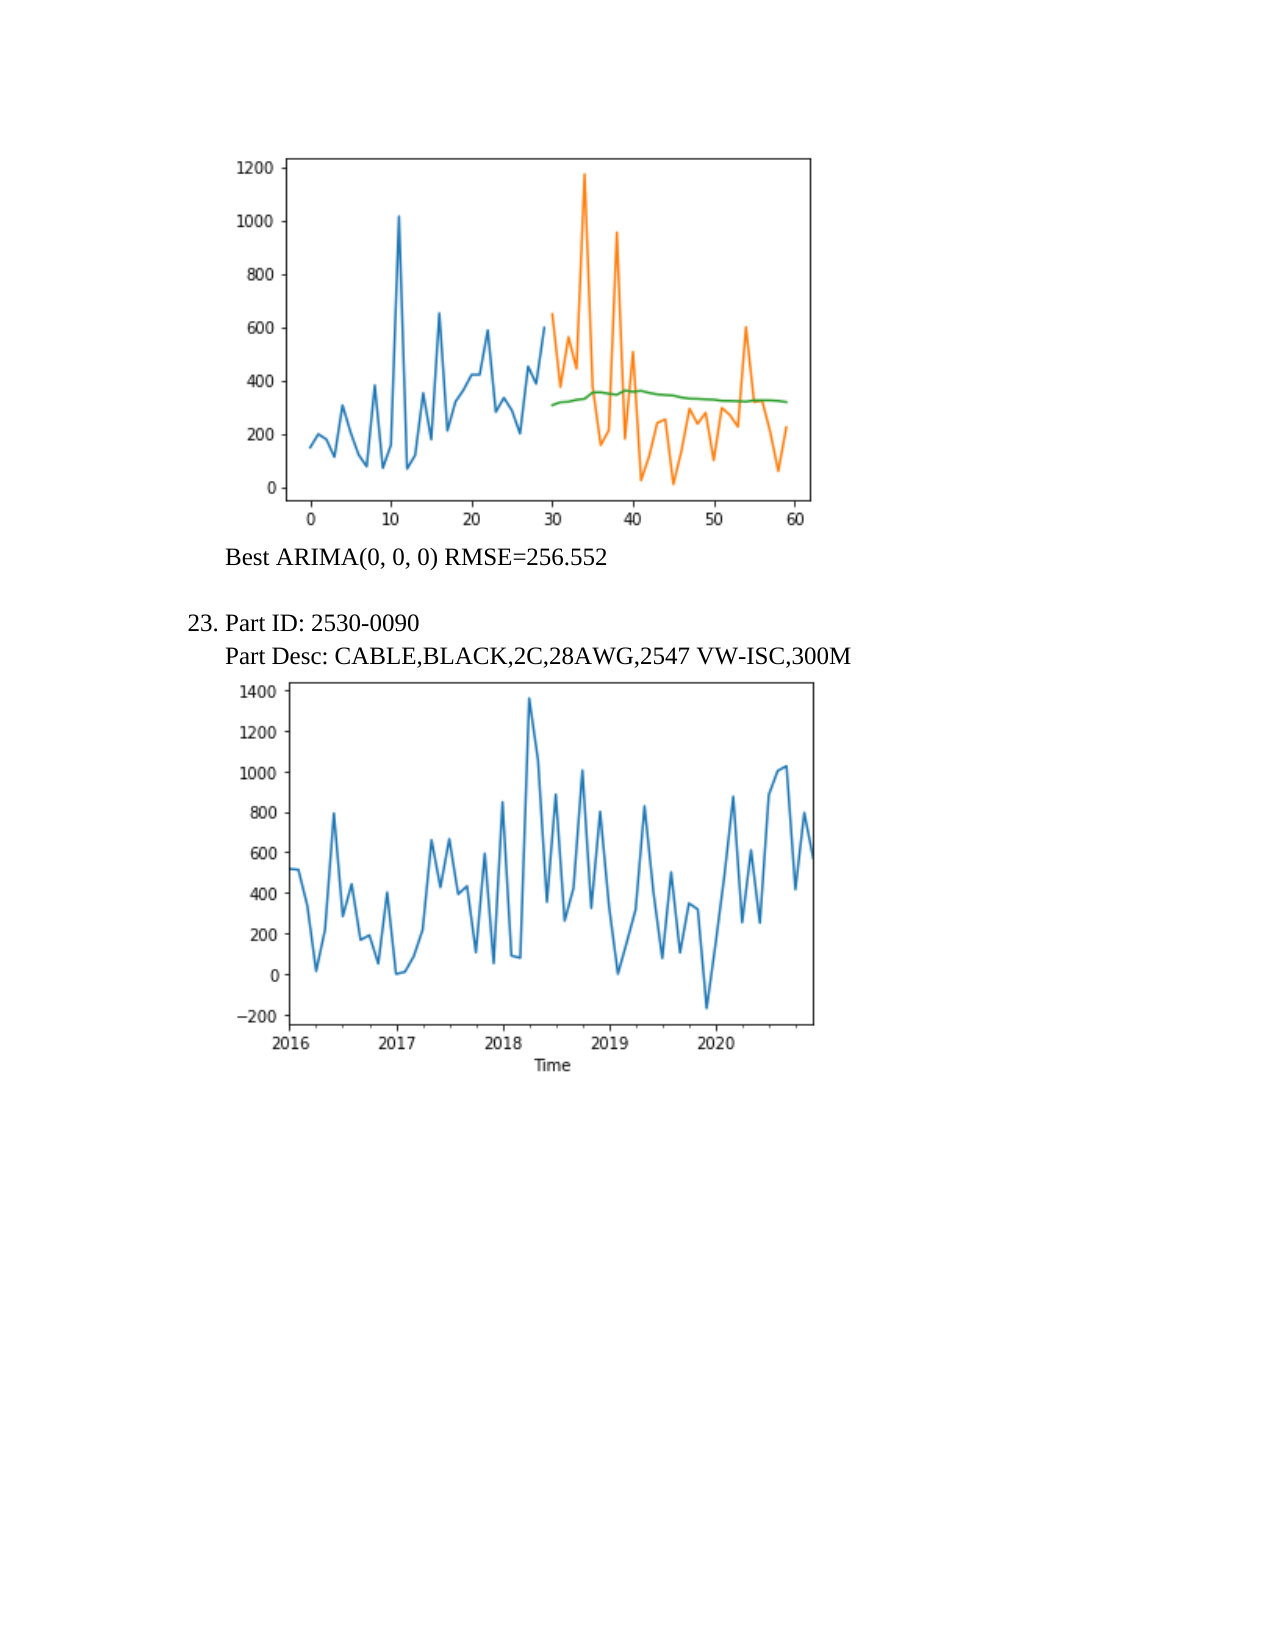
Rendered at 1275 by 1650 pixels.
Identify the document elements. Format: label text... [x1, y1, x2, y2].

text Best ARIMA(0, 0, 0) RMSE=256.552 [225, 542, 1125, 571]
picture [225, 673, 824, 1084]
list Part ID: 2530-0090 [187, 608, 1125, 637]
text Part Desc: CABLE,BLACK,2C,28AWG,2547 VW-ISC,300M [225, 641, 1125, 669]
picture [225, 150, 821, 538]
